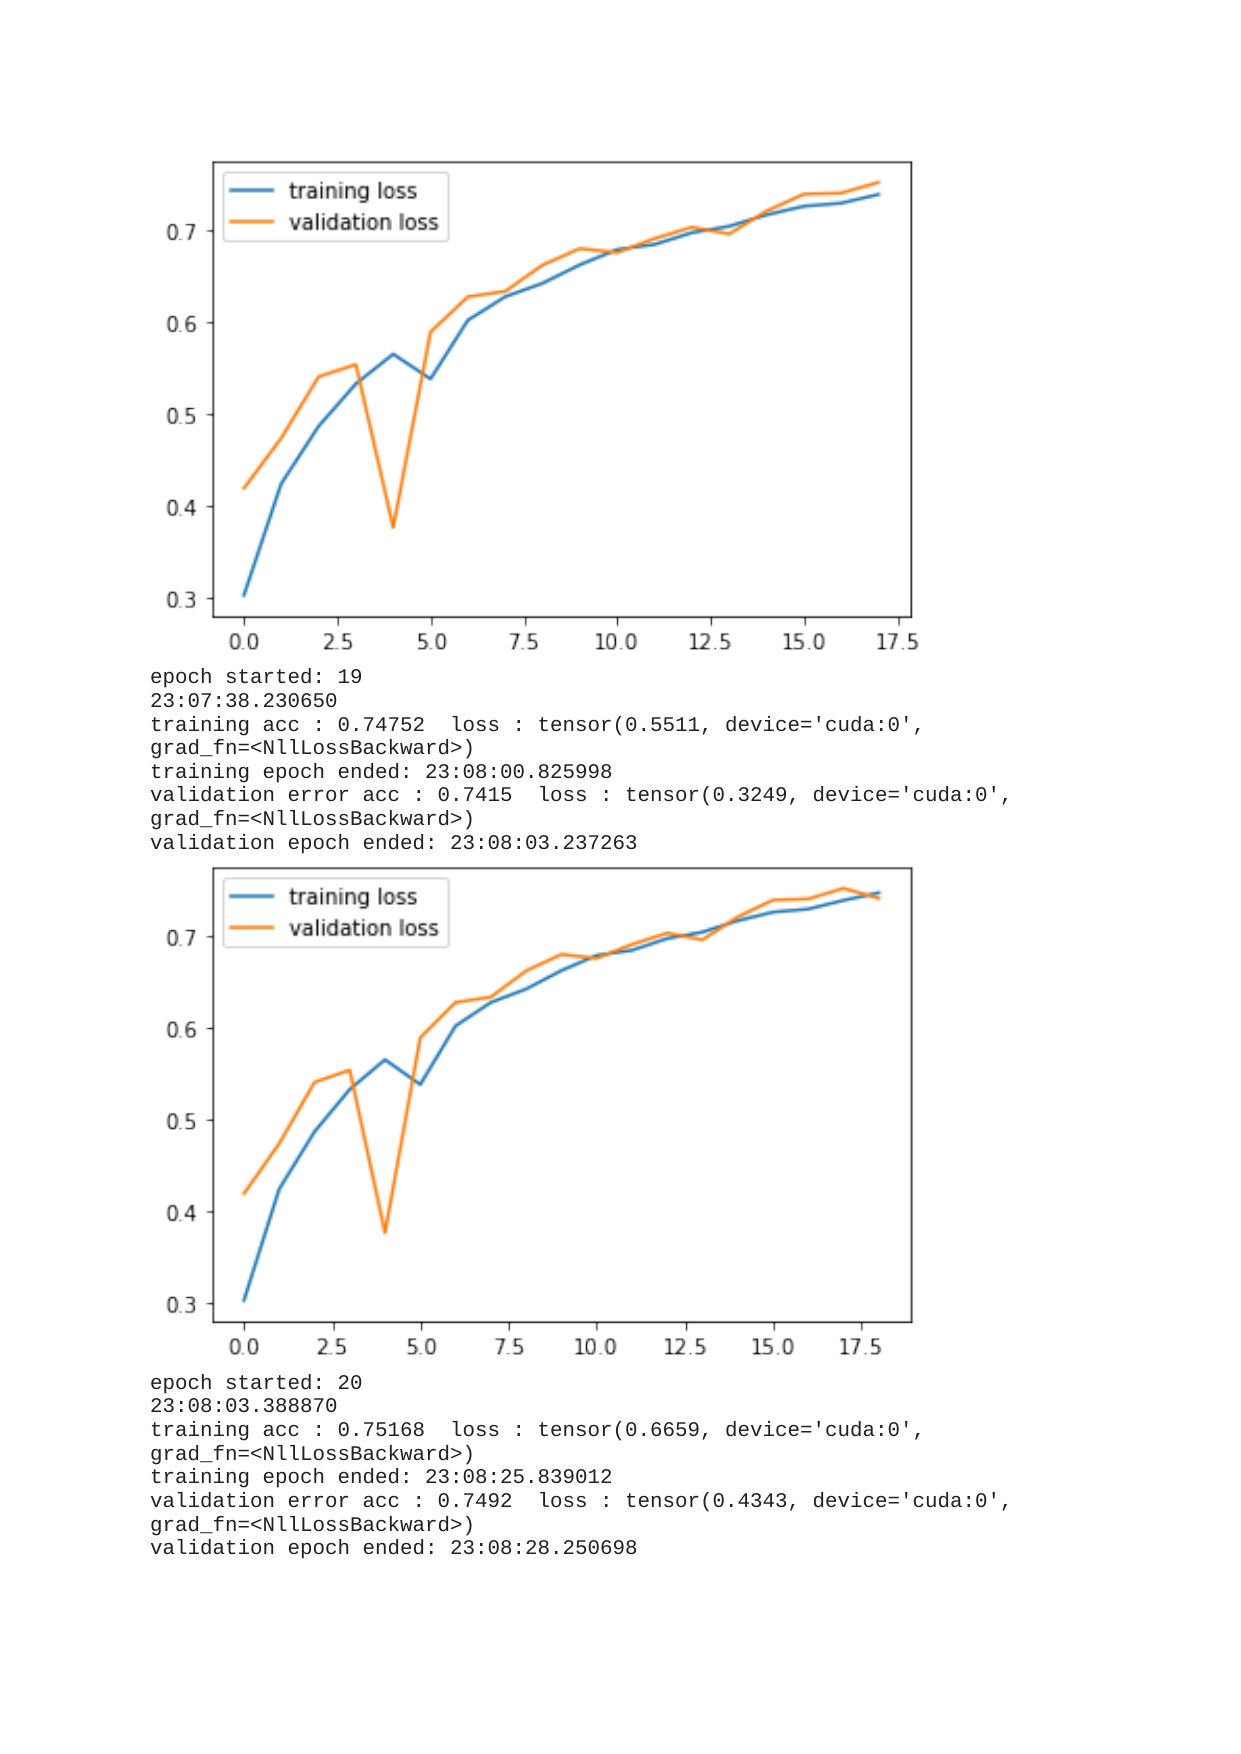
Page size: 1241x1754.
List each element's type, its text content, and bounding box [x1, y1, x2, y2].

text 23:08:03.388870 [150, 1395, 1090, 1419]
text epoch started: 20 [150, 1372, 1090, 1395]
picture [150, 855, 926, 1372]
text validation error acc : 0.7415 loss : tensor(0.3249, device='cuda:0', grad_fn=<NllLossBackward>) [150, 784, 1090, 832]
text validation epoch ended: 23:08:03.237263 [150, 832, 1090, 855]
text epoch started: 19 [150, 666, 1090, 690]
text training acc : 0.74752 loss : tensor(0.5511, device='cuda:0', grad_fn=<NllLossBackward>) [150, 713, 1090, 761]
text 23:07:38.230650 [150, 690, 1090, 713]
text training epoch ended: 23:08:25.839012 [150, 1466, 1090, 1490]
text validation epoch ended: 23:08:28.250698 [150, 1537, 1090, 1561]
text validation error acc : 0.7492 loss : tensor(0.4343, device='cuda:0', grad_fn=<NllLossBackward>) [150, 1490, 1090, 1537]
text training epoch ended: 23:08:00.825998 [150, 761, 1090, 784]
text training acc : 0.75168 loss : tensor(0.6659, device='cuda:0', grad_fn=<NllLossBackward>) [150, 1419, 1090, 1466]
picture [150, 150, 934, 667]
